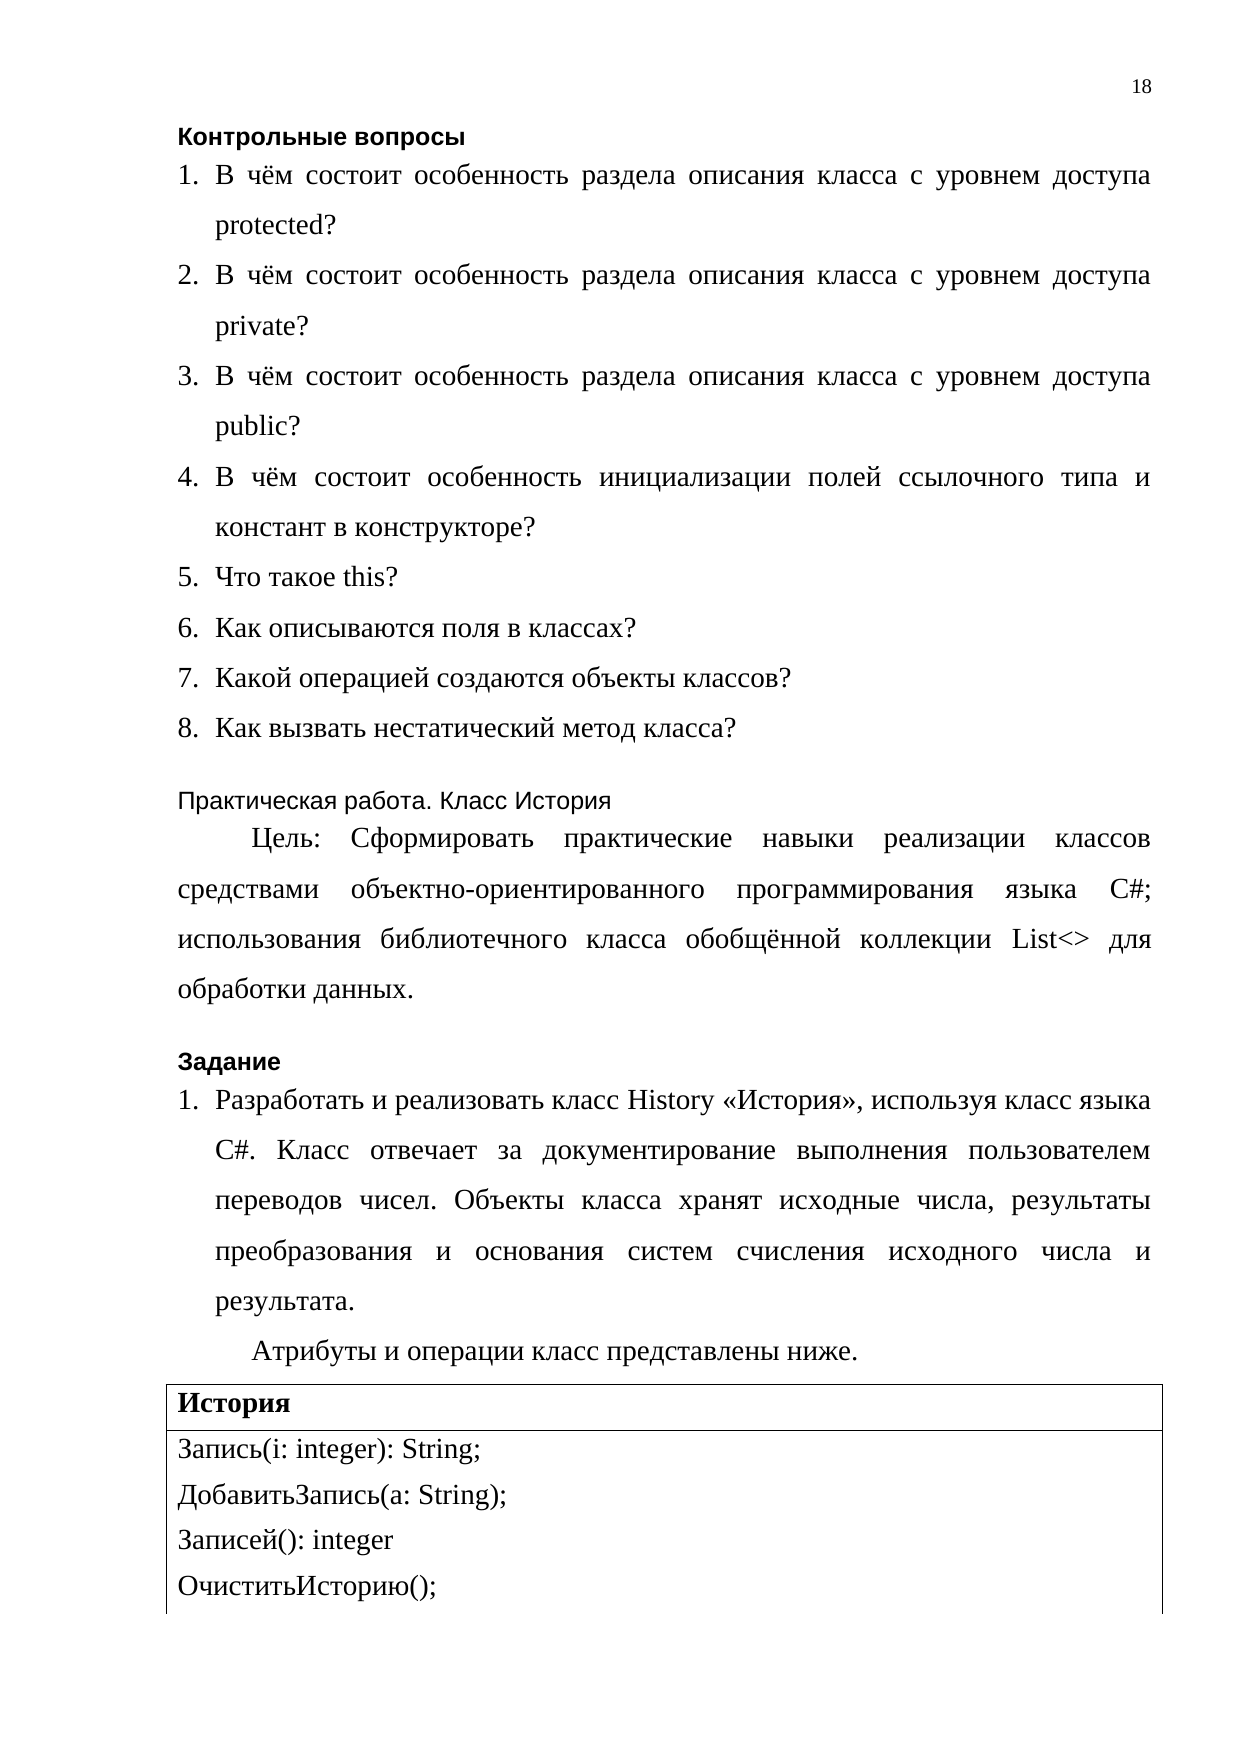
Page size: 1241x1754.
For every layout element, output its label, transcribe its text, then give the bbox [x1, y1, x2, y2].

list Какой операцией создаются объекты классов? [177, 660, 1152, 693]
list Разработать и реализовать класс History «История», используя класс языка C#. Класс отвечает за документирование выполнения пользователем переводов чисел. Объекты класса хранят исходные числа, результаты преобразования и основания систем счисления исходного числа и результата. [177, 1082, 1152, 1317]
list В чём состоит особенность инициализации полей ссылочного типа и констант в конструкторе? [177, 459, 1152, 543]
list В чём состоит особенность раздела описания класса с уровнем доступа public? [177, 358, 1152, 442]
list Что такое this? [177, 559, 1152, 593]
table_header История [167, 1385, 1162, 1430]
list В чём состоит особенность раздела описания класса с уровнем доступа private? [177, 257, 1152, 341]
subtitle Задание [177, 1047, 1152, 1076]
table_cell Записей(): integer [167, 1523, 1162, 1568]
table_cell ДобавитьЗапись(a: String); [167, 1477, 1162, 1522]
subtitle Практическая работа. Класс История [177, 786, 1152, 814]
table_cell Запись(i: integer): String; [167, 1431, 1162, 1477]
text Атрибуты и операции класс представлены ниже. [177, 1333, 1152, 1367]
list Как описываются поля в классах? [177, 610, 1152, 643]
subtitle Контрольные вопросы [177, 122, 1152, 151]
list Как вызвать нестатический метод класса? [177, 710, 1152, 744]
list В чём состоит особенность раздела описания класса с уровнем доступа protected? [177, 157, 1152, 241]
table_cell ОчиститьИсторию(); [167, 1568, 1162, 1613]
text Цель: Сформировать практические навыки реализации классов средствами объектно-ориентированного программирования языка C#; использования библиотечного класса обобщённой коллекции List<> для обработки данных. [177, 821, 1152, 1005]
